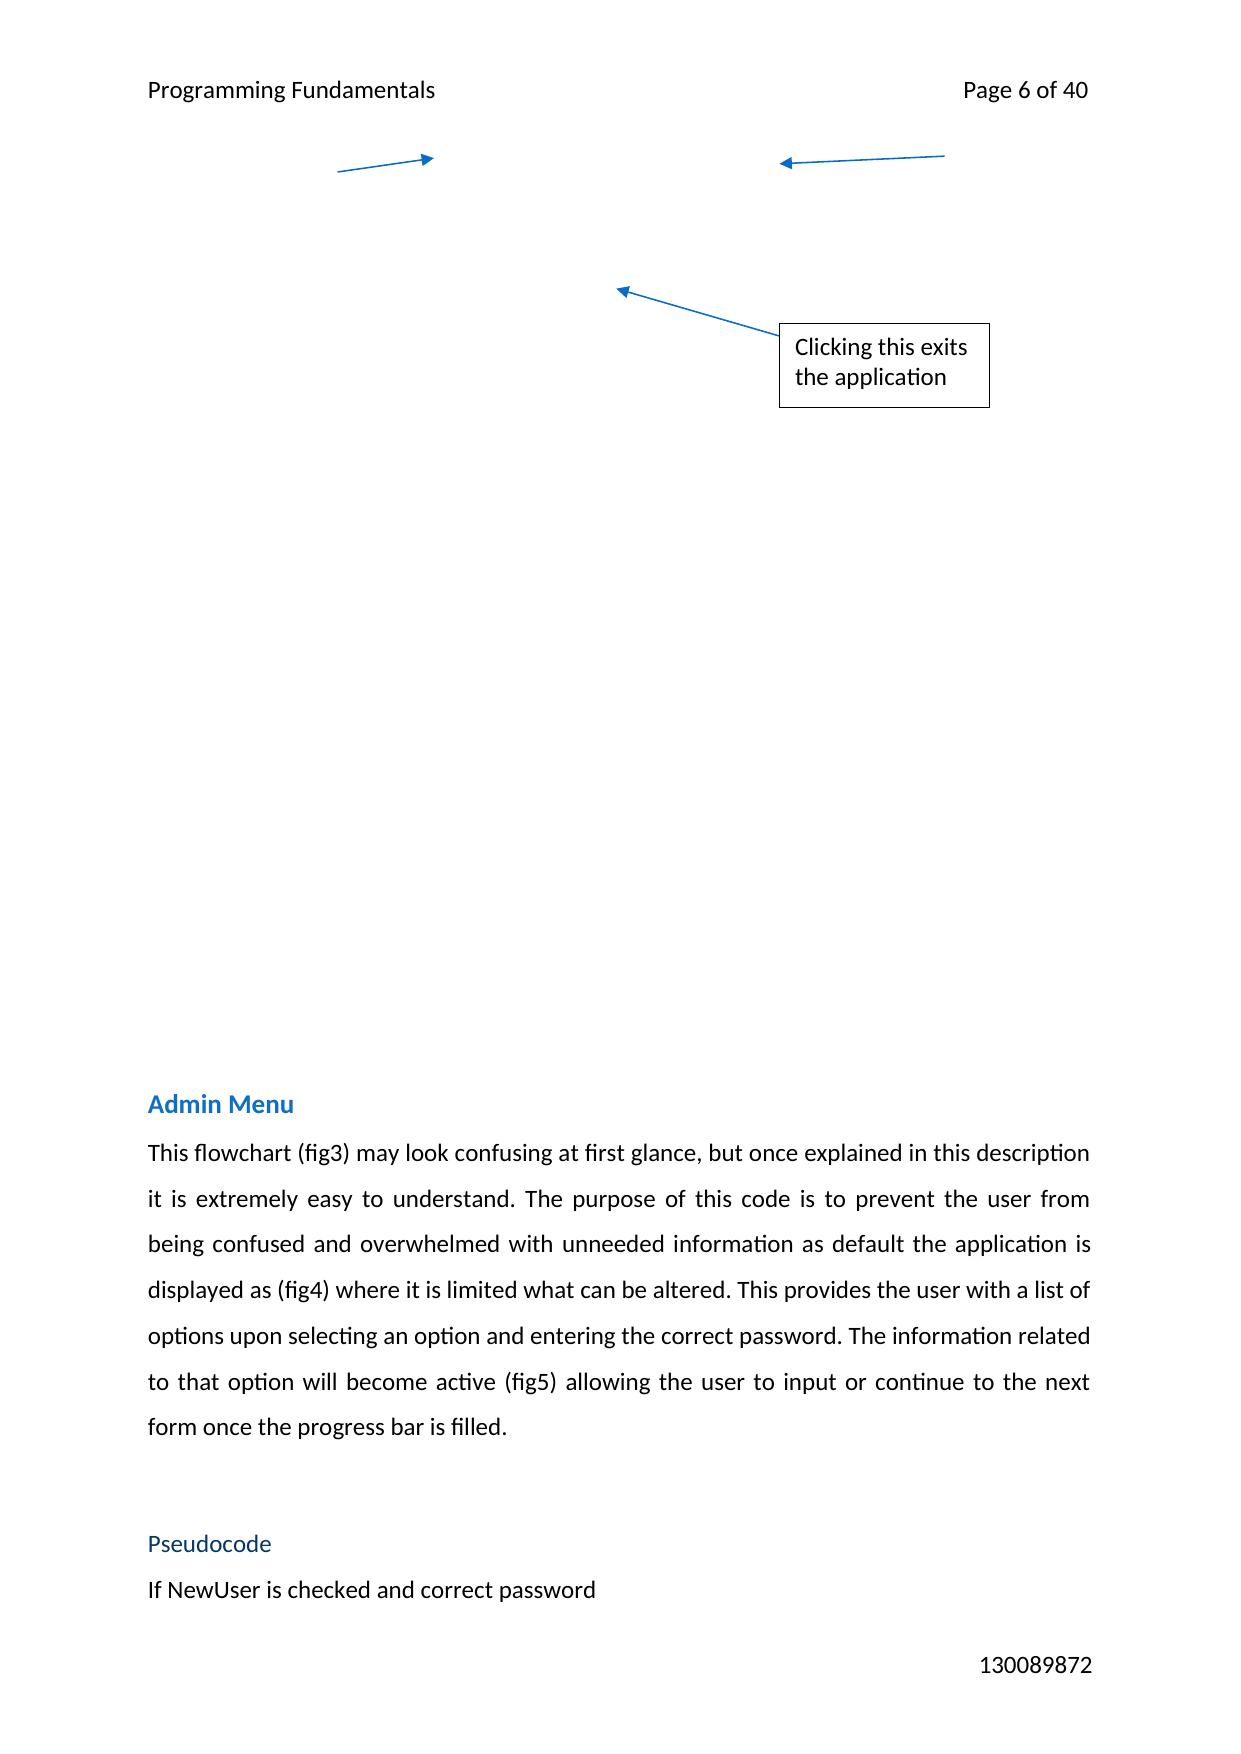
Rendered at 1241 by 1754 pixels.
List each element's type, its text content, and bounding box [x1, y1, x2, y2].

subtitle Pseudocode [148, 1528, 1092, 1558]
text This flowchart (fig3) may look confusing at first glance, but once explained in this description it is extremely easy to understand. The purpose of this code is to prevent the user from being confused and overwhelmed with unneeded information as default the application is displayed as (fig4) where it is limited what can be altered. This provides the user with a list of options upon selecting an option and entering the correct password. The information related to that option will become active (fig5) allowing the user to input or continue to the next form once the progress bar is filled. [148, 1137, 1092, 1442]
text If NewUser is checked and correct password [148, 1574, 1092, 1604]
subtitle Admin Menu [148, 1088, 1092, 1121]
